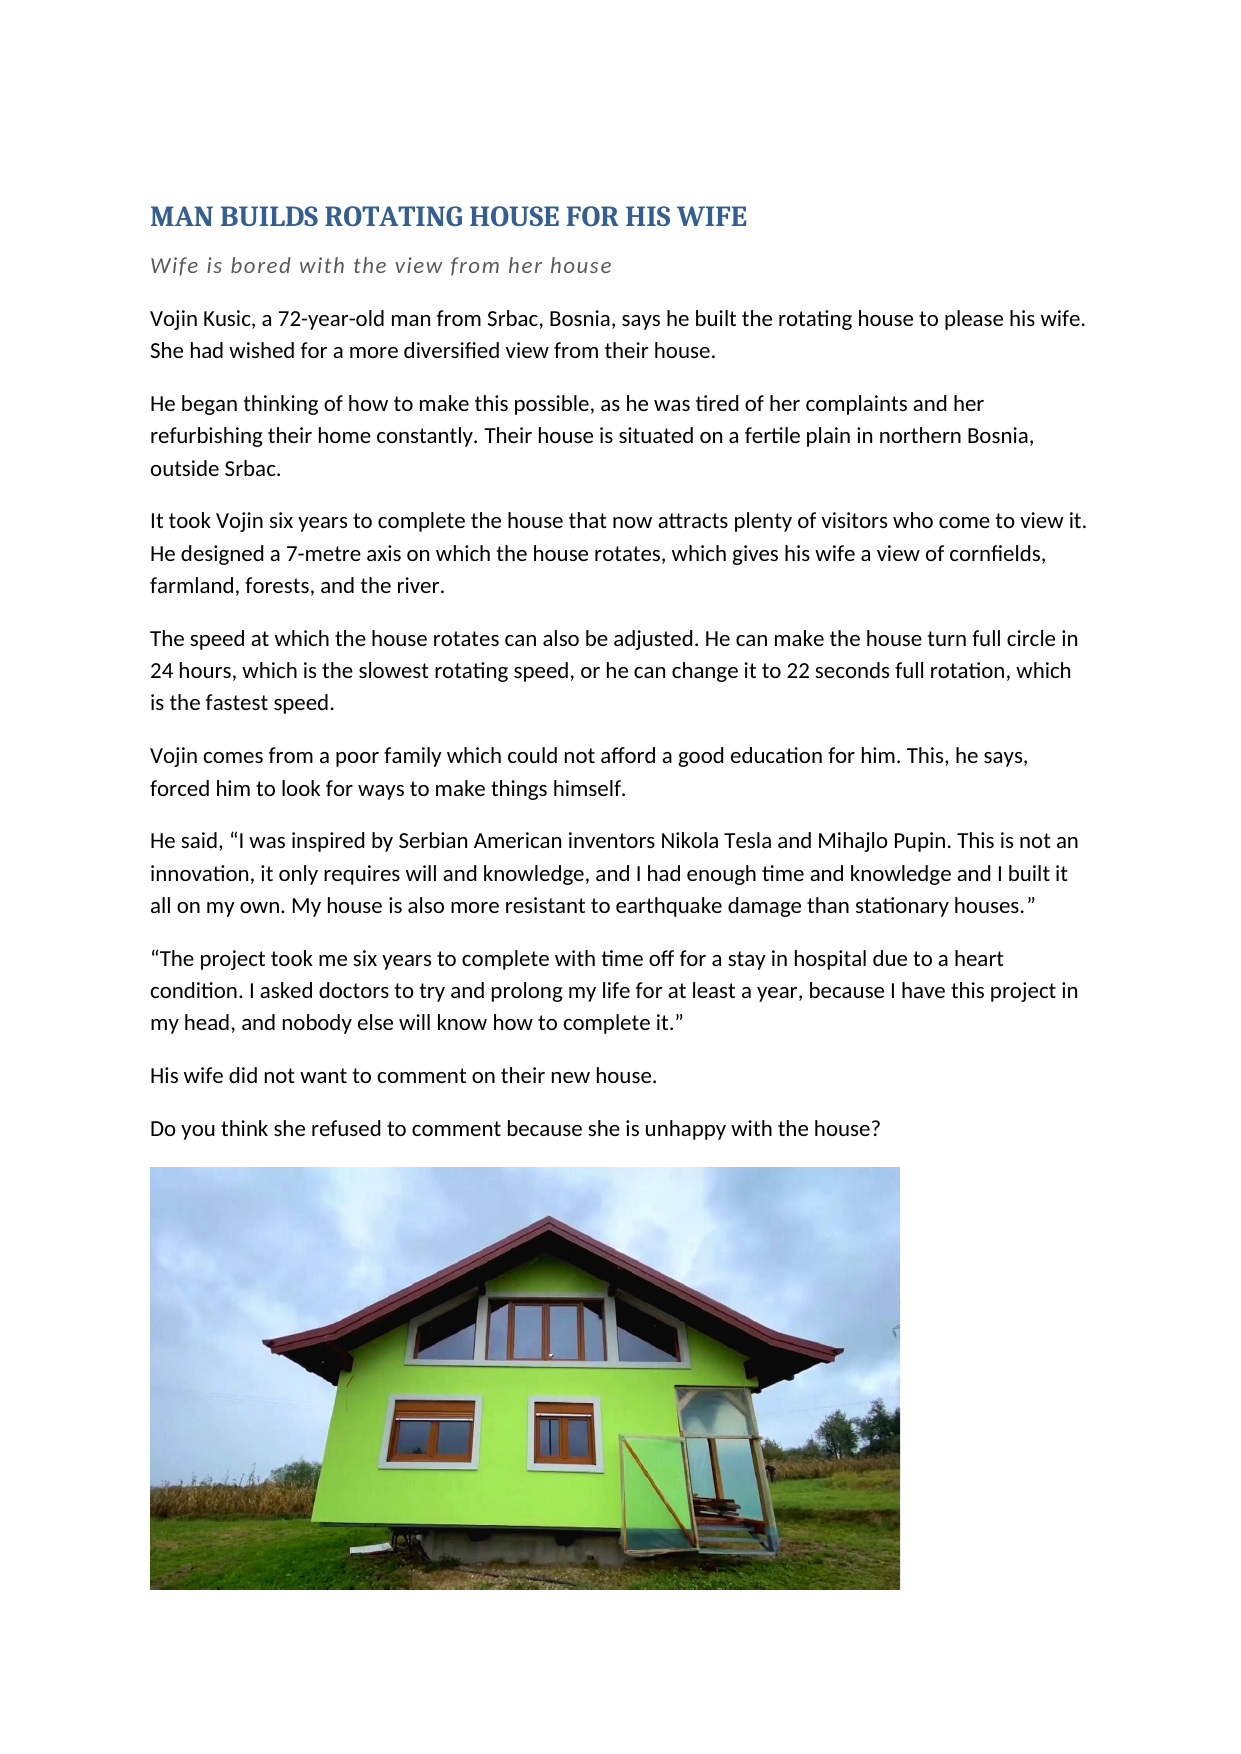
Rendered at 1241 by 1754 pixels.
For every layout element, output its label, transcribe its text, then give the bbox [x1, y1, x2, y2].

subtitle MAN BUILDS ROTATING HOUSE FOR HIS WIFE [150, 200, 1090, 233]
picture [150, 1167, 901, 1590]
text He said, “I was inspired by Serbian American inventors Nikola Tesla and Mihajlo Pupin. This is not an innovation, it only requires will and knowledge, and I had enough time and knowledge and I built it all on my own. My house is also more resistant to earthquake damage than stationary houses.” [150, 827, 1090, 919]
text He began thinking of how to make this possible, as he was tired of her complaints and her refurbishing their home constantly. Their house is situated on a fertile plain in northern Bosnia, outside Srbac. [150, 389, 1090, 482]
text Vojin comes from a poor family which could not afford a good education for him. This, he says, forced him to look for ways to make things himself. [150, 741, 1090, 802]
text His wife did not want to comment on their new house. [150, 1061, 1090, 1089]
text Do you think she refused to comment because she is unhappy with the house? [150, 1114, 1090, 1142]
text It took Vojin six years to complete the house that now attracts plenty of visitors who come to view it. He designed a 7-metre axis on which the house rotates, which gives his wife a view of cornfields, farmland, forests, and the river. [150, 507, 1090, 599]
subtitle Wife is bored with the view from her house [150, 251, 1090, 279]
text Vojin Kusic, a 72-year-old man from Srbac, Bosnia, says he built the rotating house to please his wife. She had wished for a more diversified view from their house. [150, 304, 1090, 364]
text “The project took me six years to complete with time off for a stay in hospital due to a heart condition. I asked doctors to try and prolong my life for at least a year, because I have this project in my head, and nobody else will know how to complete it.” [150, 944, 1090, 1036]
text The speed at which the house rotates can also be adjusted. He can make the house turn full circle in 24 hours, which is the slowest rotating speed, or he can change it to 22 seconds full rotation, which is the fastest speed. [150, 624, 1090, 716]
